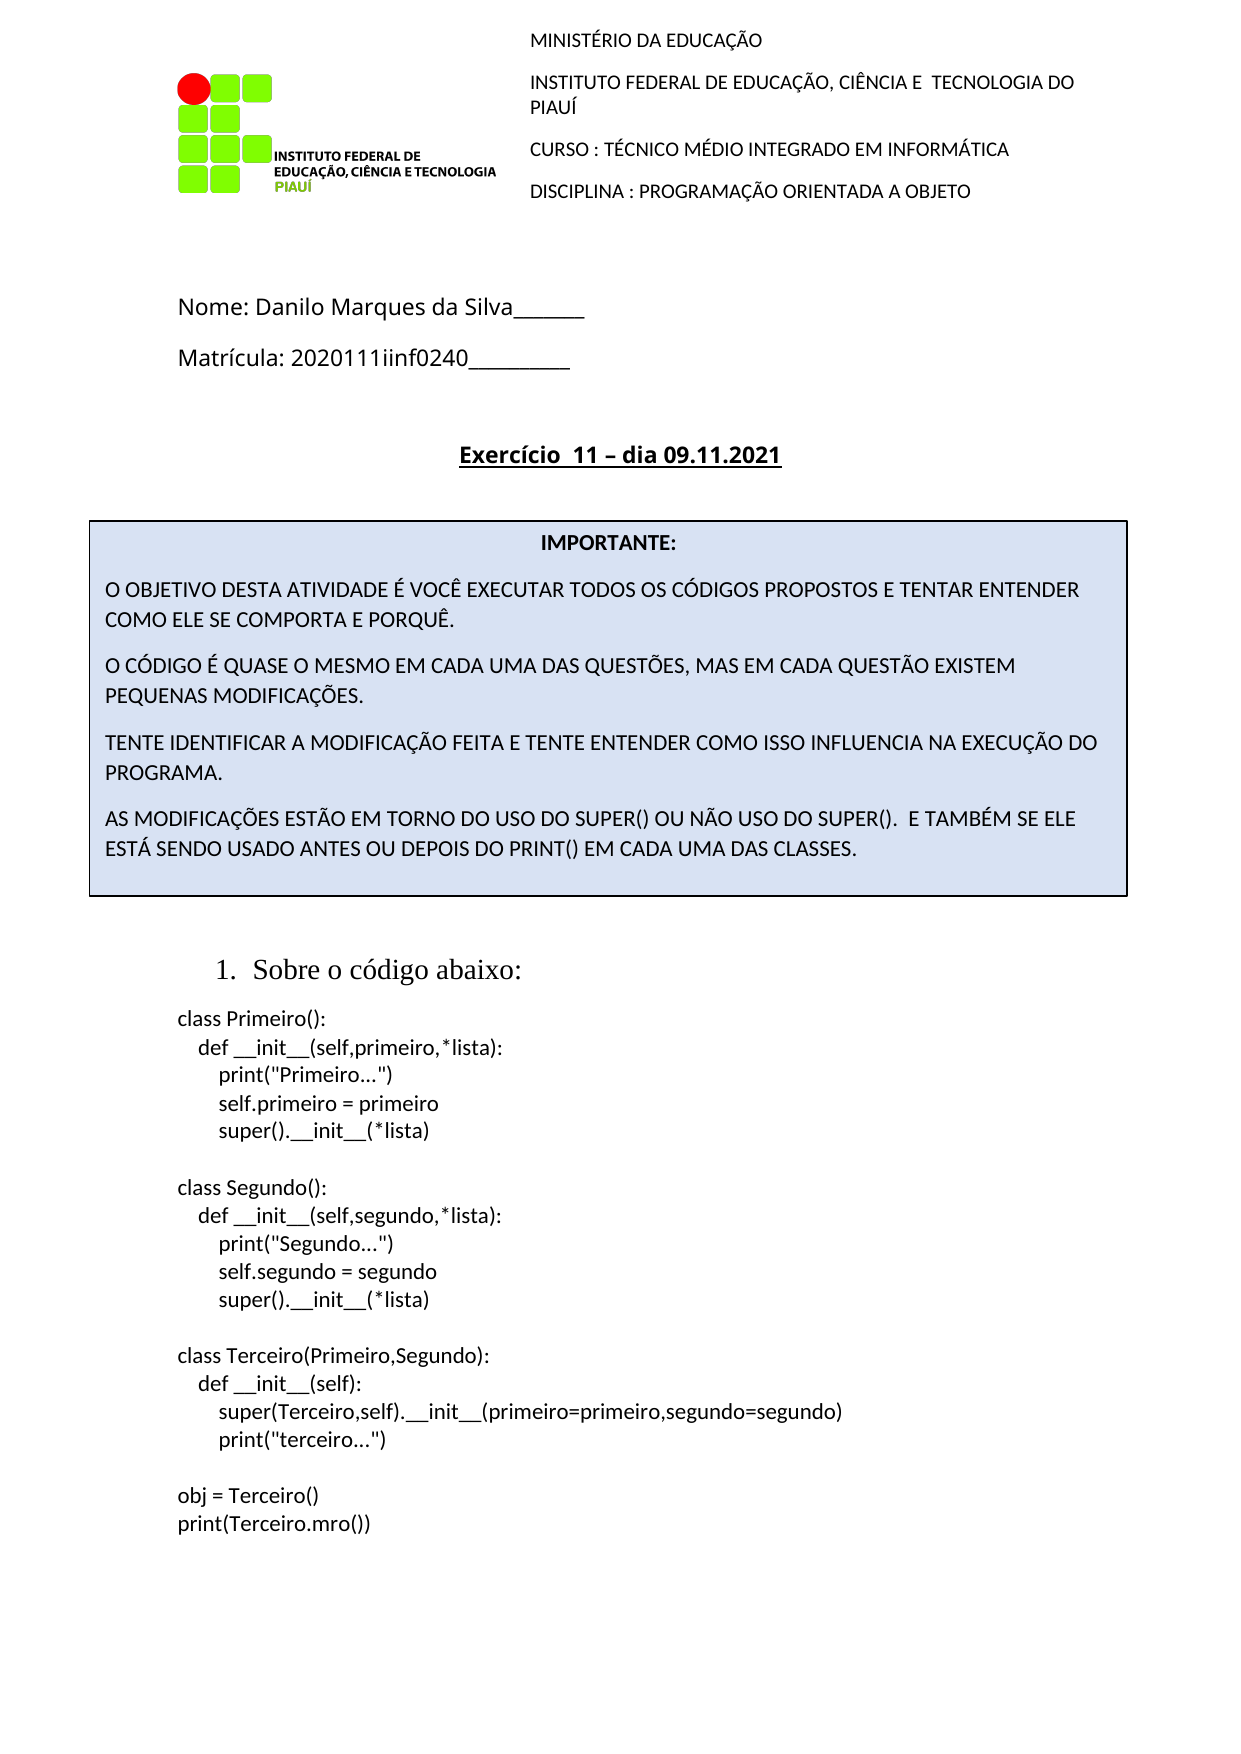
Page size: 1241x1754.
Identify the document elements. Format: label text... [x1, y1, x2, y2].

text super().__init__(*lista) [177, 1117, 1063, 1145]
text super(Terceiro,self).__init__(primeiro=primeiro,segundo=segundo) [177, 1397, 1063, 1425]
text class Primeiro(): [177, 1004, 1063, 1033]
text class Segundo(): [177, 1173, 1063, 1201]
text self.segundo = segundo [177, 1257, 1063, 1285]
text super().__init__(*lista) [177, 1285, 1063, 1313]
text def __init__(self,segundo,*lista): [177, 1201, 1063, 1229]
text print("Primeiro...") [177, 1061, 1063, 1089]
text print("Segundo...") [177, 1229, 1063, 1257]
list Sobre o código abaixo: [215, 952, 1063, 985]
text Matrícula: 2020111iinf0240__________ [177, 342, 1063, 373]
text print("terceiro...") [177, 1425, 1063, 1453]
text obj = Terceiro() print(Terceiro.mro()) [177, 1481, 1063, 1537]
text Nome: Danilo Marques da Silva_______ [177, 291, 1063, 323]
text def __init__(self,primeiro,*lista): [177, 1033, 1063, 1061]
text self.primeiro = primeiro [177, 1089, 1063, 1117]
text Exercício 11 – dia 09.11.2021 [177, 439, 1063, 471]
text def __init__(self): [177, 1369, 1063, 1397]
text class Terceiro(Primeiro,Segundo): [177, 1341, 1063, 1369]
picture [177, 73, 496, 193]
